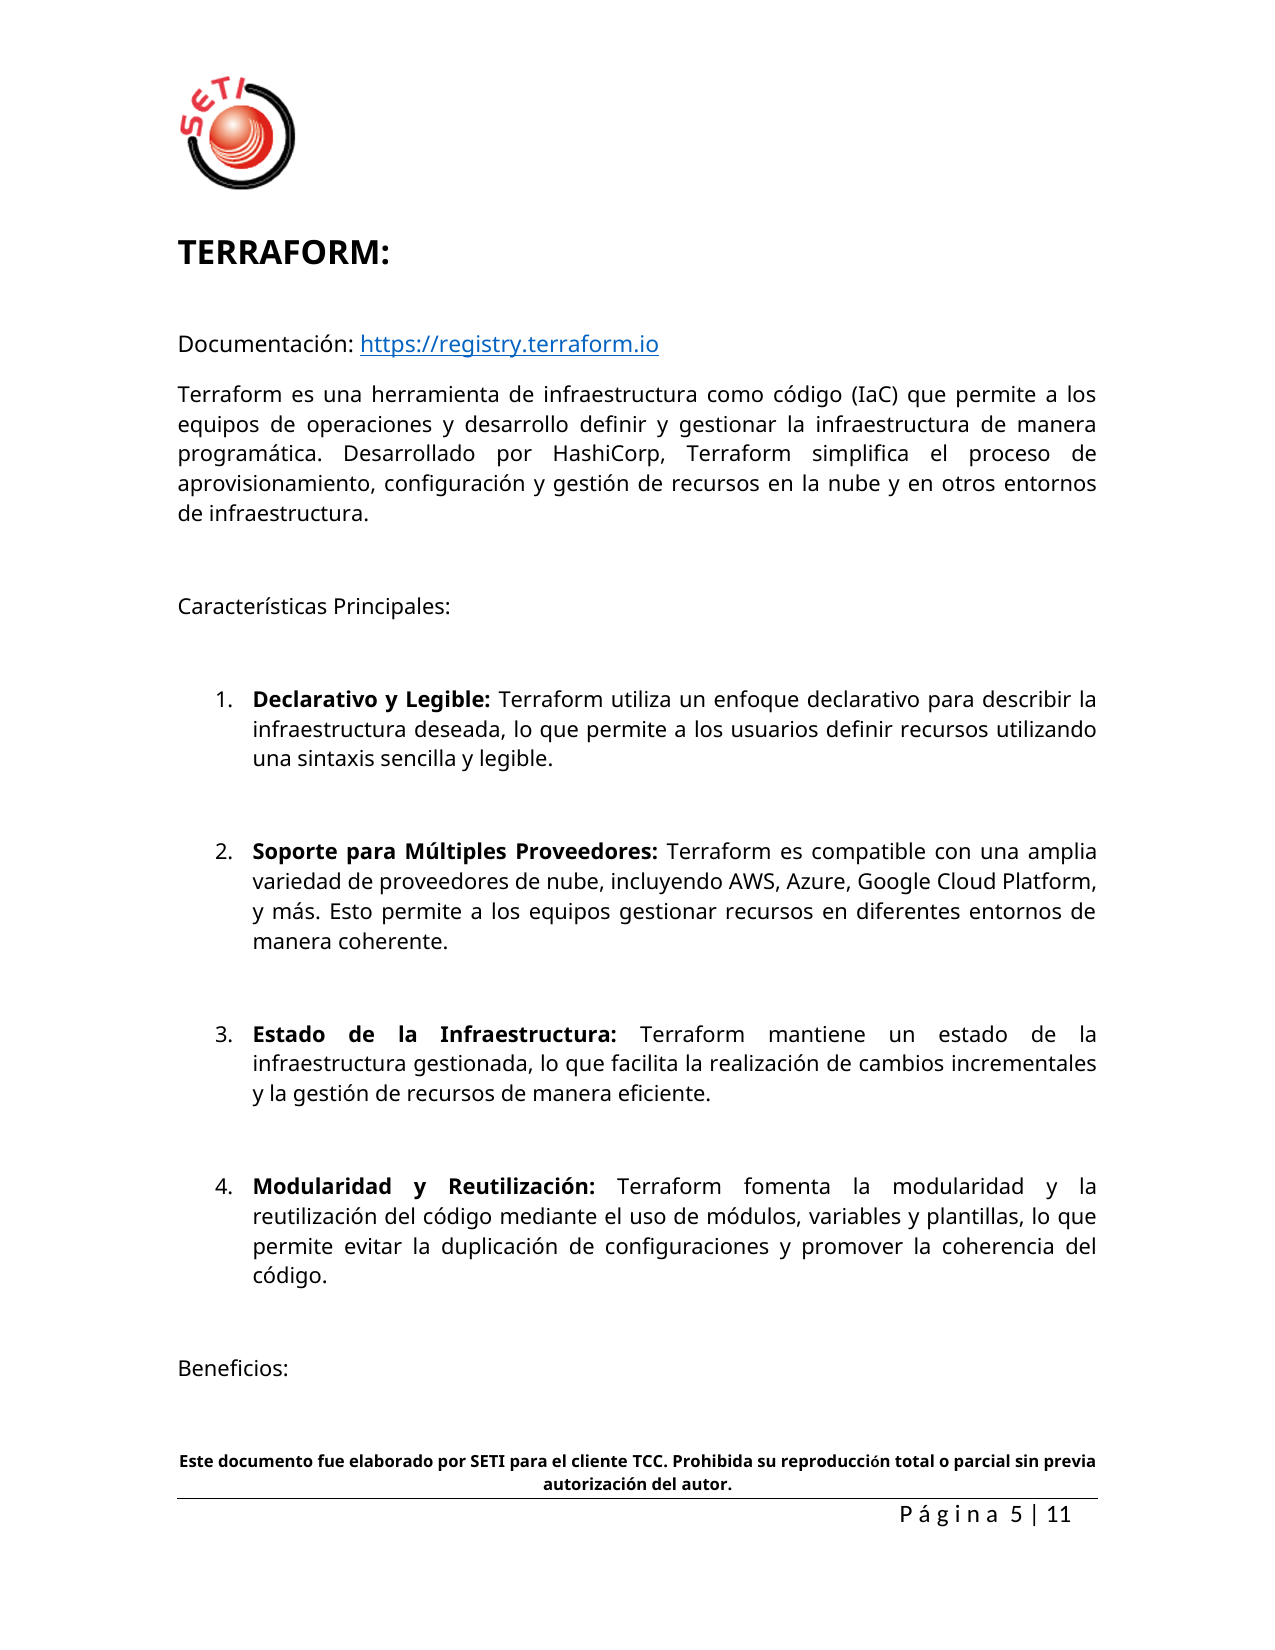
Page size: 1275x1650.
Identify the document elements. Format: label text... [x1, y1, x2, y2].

subtitle TERRAFORM: [177, 229, 1098, 274]
picture [177, 73, 305, 201]
list Declarativo y Legible: Terraform utiliza un enfoque declarativo para describir la infraestructura deseada, lo que permite a los usuarios definir recursos utilizando una sintaxis sencilla y legible. [215, 684, 1098, 773]
list Estado de la Infraestructura: Terraform mantiene un estado de la infraestructura gestionada, lo que facilita la realización de cambios incrementales y la gestión de recursos de manera eficiente. [215, 1019, 1098, 1108]
list Soporte para Múltiples Proveedores: Terraform es compatible con una amplia variedad de proveedores de nube, incluyendo AWS, Azure, Google Cloud Platform, y más. Esto permite a los equipos gestionar recursos en diferentes entornos de manera coherente. [215, 836, 1098, 956]
text Terraform es una herramienta de infraestructura como código (IaC) que permite a los equipos de operaciones y desarrollo definir y gestionar la infraestructura de manera programática. Desarrollado por HashiCorp, Terraform simplifica el proceso de aprovisionamiento, configuración y gestión de recursos en la nube y en otros entornos de infraestructura. [177, 379, 1098, 528]
text Documentación: https://registry.terraform.io [177, 328, 1098, 360]
list Modularidad y Reutilización: Terraform fomenta la modularidad y la reutilización del código mediante el uso de módulos, variables y plantillas, lo que permite evitar la duplicación de configuraciones y promover la coherencia del código. [215, 1171, 1098, 1290]
text Características Principales: [177, 591, 1098, 621]
text Beneficios: [177, 1353, 1098, 1383]
